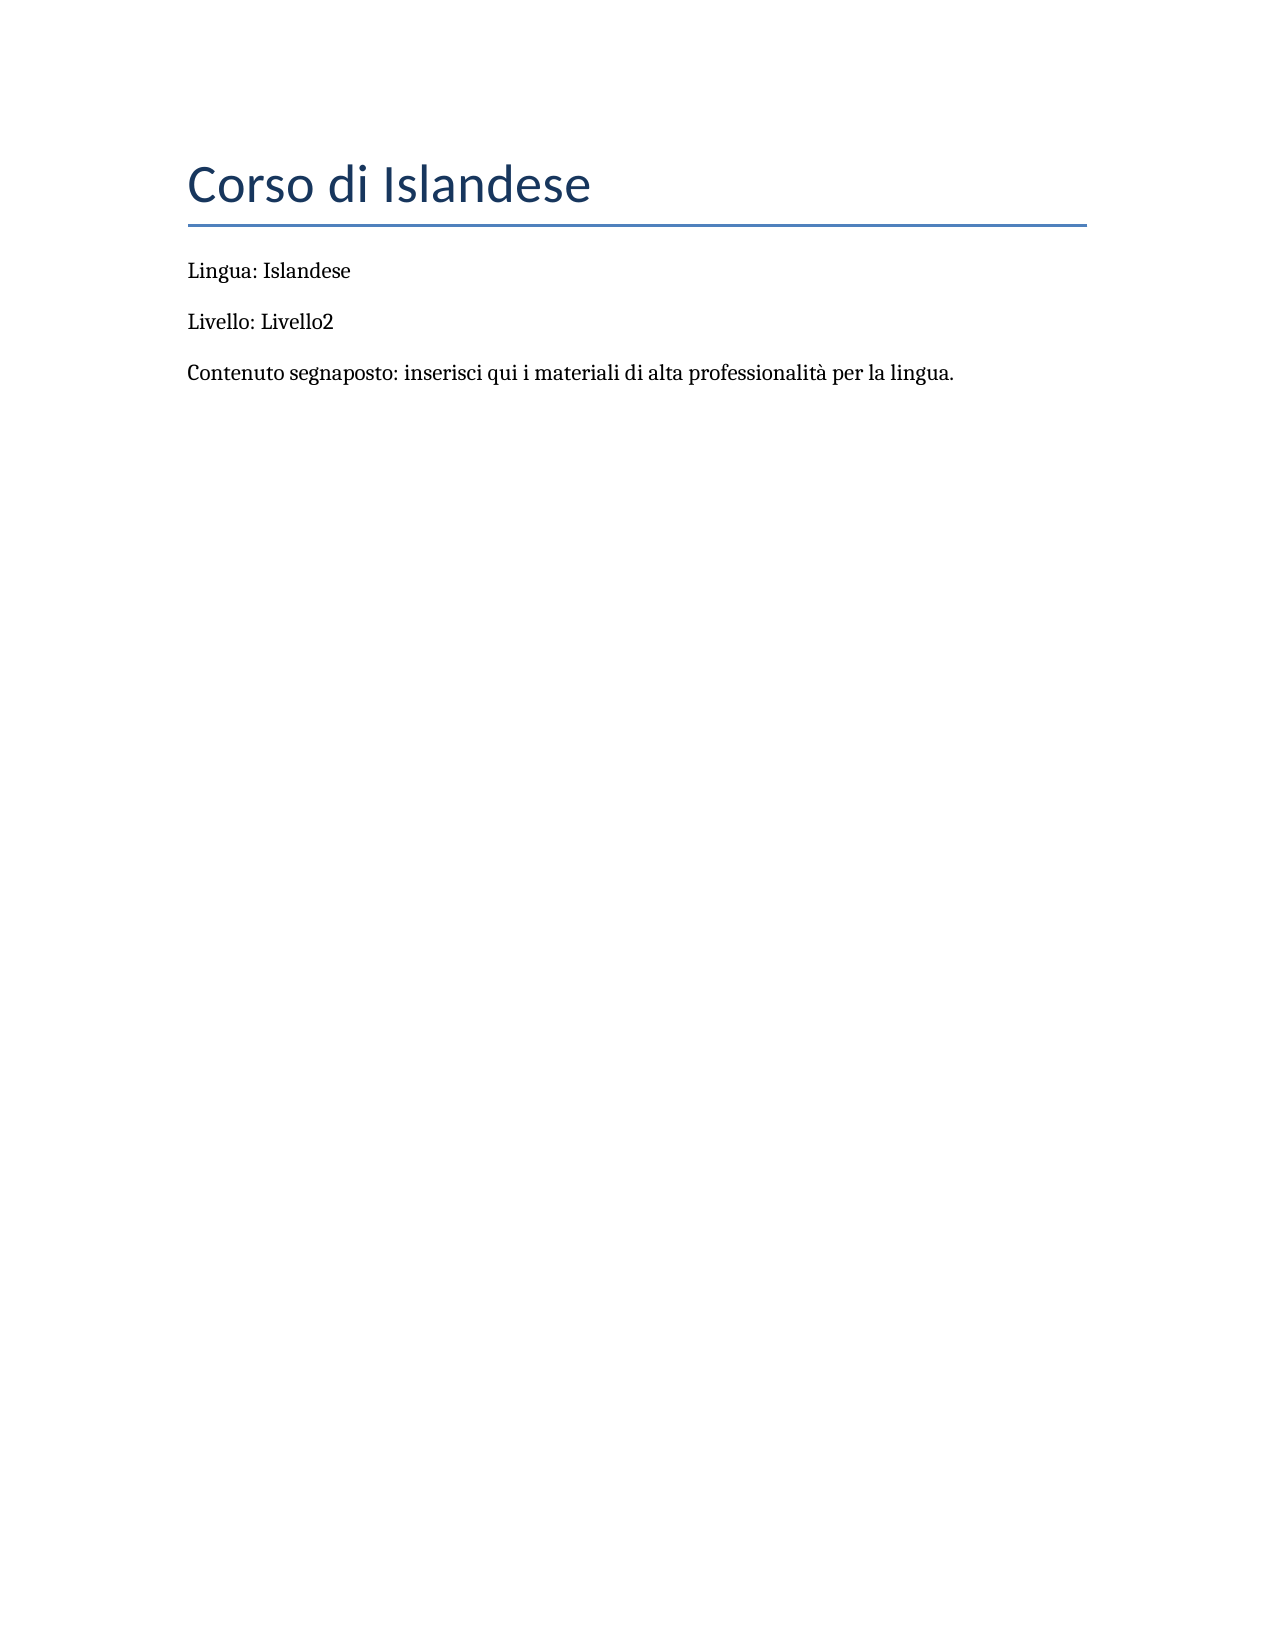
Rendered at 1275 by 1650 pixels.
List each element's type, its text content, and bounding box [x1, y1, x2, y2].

text Livello: Livello2 [187, 309, 1087, 335]
text Lingua: Islandese [187, 258, 1087, 284]
title Corso di Islandese [187, 150, 1087, 227]
text Contenuto segnaposto: inserisci qui i materiali di alta professionalità per la lingua. [187, 360, 1087, 386]
